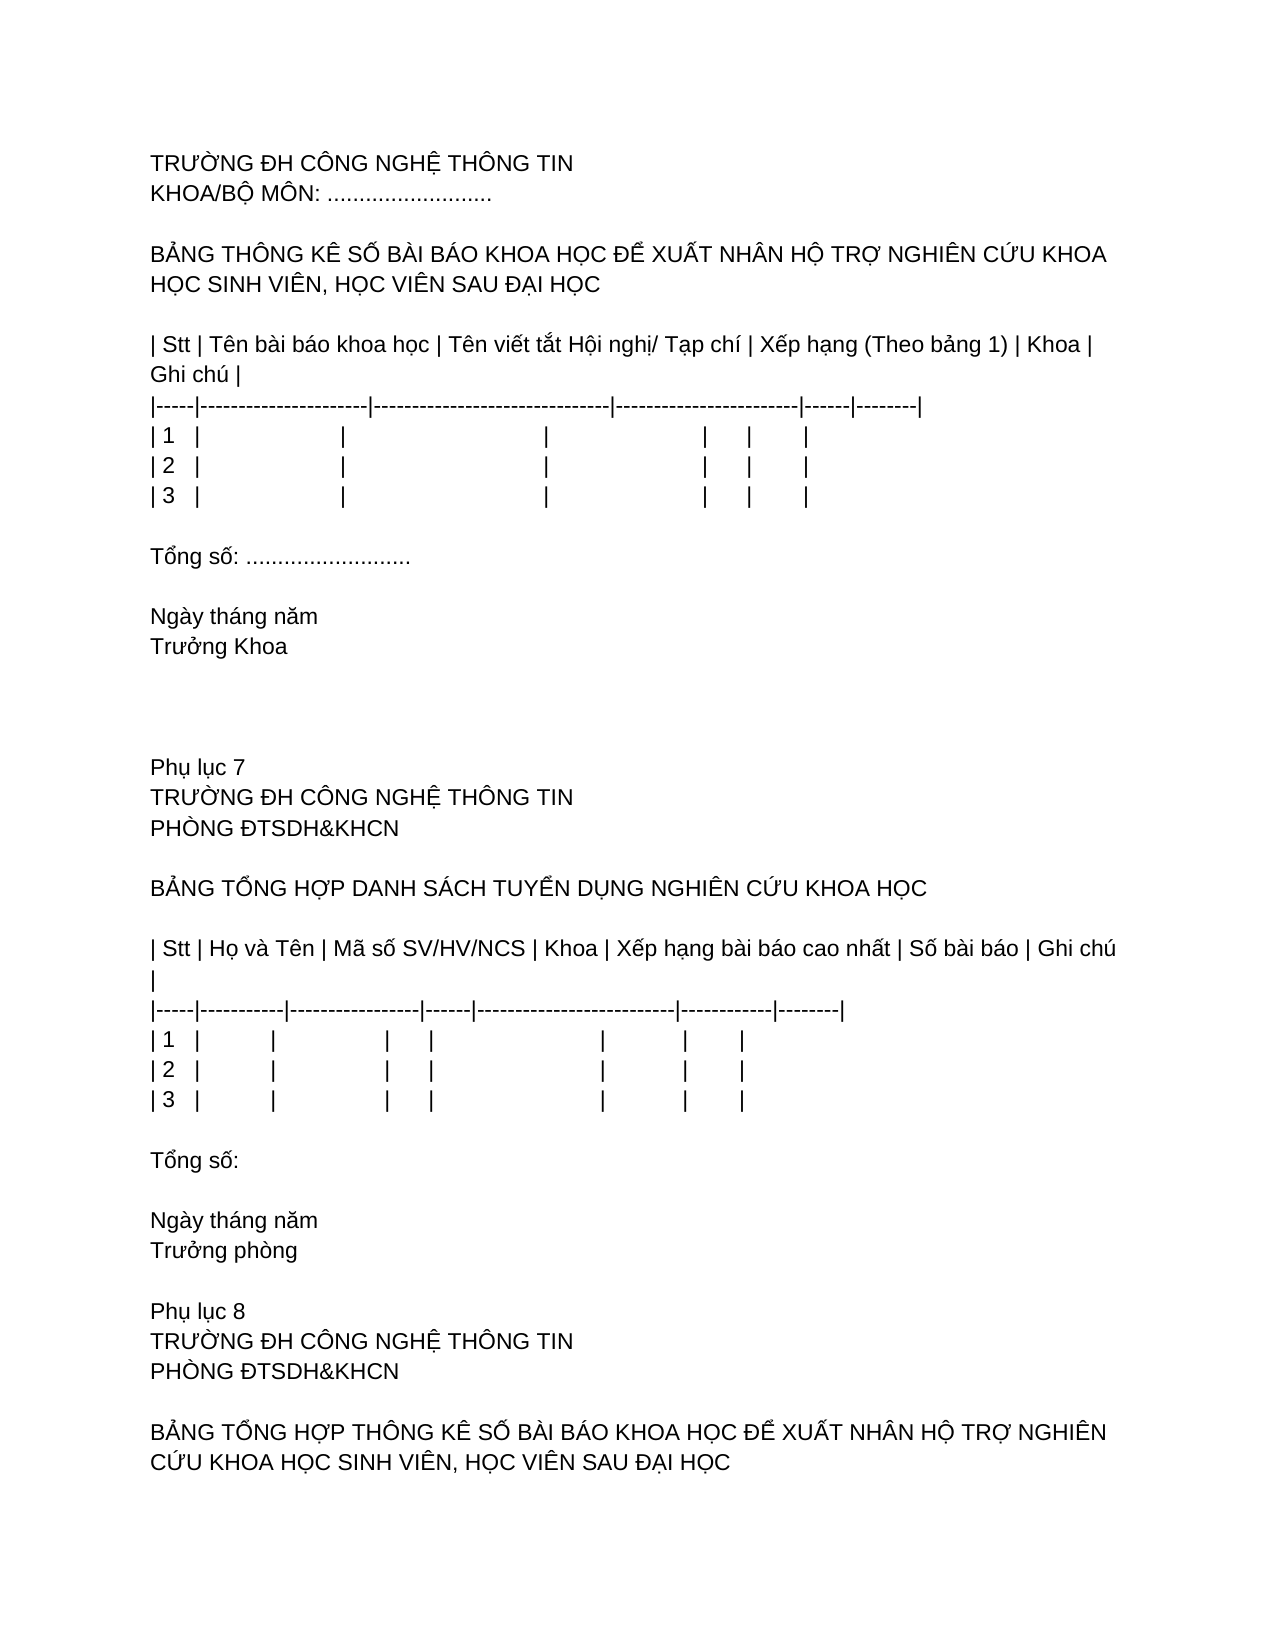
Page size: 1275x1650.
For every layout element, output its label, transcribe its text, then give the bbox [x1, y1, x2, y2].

text | 2 | | | | | | [150, 452, 1125, 478]
text TRƯỜNG ĐH CÔNG NGHỆ THÔNG TIN [150, 150, 1125, 176]
text Ngày tháng năm [150, 1207, 1125, 1234]
text | 2 | | | | | | | [150, 1056, 1125, 1083]
text TRƯỜNG ĐH CÔNG NGHỆ THÔNG TIN [150, 784, 1125, 811]
text | 1 | | | | | | [150, 422, 1125, 448]
text Trưởng phòng [150, 1237, 1125, 1264]
text Tổng số: [150, 1147, 1125, 1173]
text | 1 | | | | | | | [150, 1026, 1125, 1052]
text KHOA/BỘ MÔN: .......................... [150, 180, 1125, 207]
text BẢNG TỔNG HỢP DANH SÁCH TUYỂN DỤNG NGHIÊN CỨU KHOA HỌC [150, 875, 1125, 901]
text PHÒNG ĐTSDH&KHCN [150, 814, 1125, 841]
text | 3 | | | | | | [150, 482, 1125, 509]
text | 3 | | | | | | | [150, 1086, 1125, 1113]
text Phụ lục 7 [150, 754, 1125, 781]
text Trưởng Khoa [150, 633, 1125, 660]
text | Stt | Họ và Tên | Mã số SV/HV/NCS | Khoa | Xếp hạng bài báo cao nhất | Số bài báo | Ghi chú | [150, 935, 1125, 992]
text | Stt | Tên bài báo khoa học | Tên viết tắt Hội nghị/ Tạp chí | Xếp hạng (Theo bảng 1) | Khoa | Ghi chú | [150, 331, 1125, 388]
text |-----|-----------|-----------------|------|--------------------------|------------|--------| [150, 996, 1125, 1022]
text TRƯỜNG ĐH CÔNG NGHỆ THÔNG TIN [150, 1328, 1125, 1354]
text Tổng số: .......................... [150, 543, 1125, 569]
text PHÒNG ĐTSDH&KHCN [150, 1358, 1125, 1385]
text |-----|----------------------|-------------------------------|------------------------|------|--------| [150, 392, 1125, 418]
text Phụ lục 8 [150, 1298, 1125, 1324]
text BẢNG TỔNG HỢP THÔNG KÊ SỐ BÀI BÁO KHOA HỌC ĐỂ XUẤT NHÂN HỘ TRỢ NGHIÊN CỨU KHOA HỌC SINH VIÊN, HỌC VIÊN SAU ĐẠI HỌC [150, 1419, 1125, 1475]
text Ngày tháng năm [150, 603, 1125, 629]
text BẢNG THÔNG KÊ SỐ BÀI BÁO KHOA HỌC ĐỂ XUẤT NHÂN HỘ TRỢ NGHIÊN CỨU KHOA HỌC SINH VIÊN, HỌC VIÊN SAU ĐẠI HỌC [150, 241, 1125, 297]
